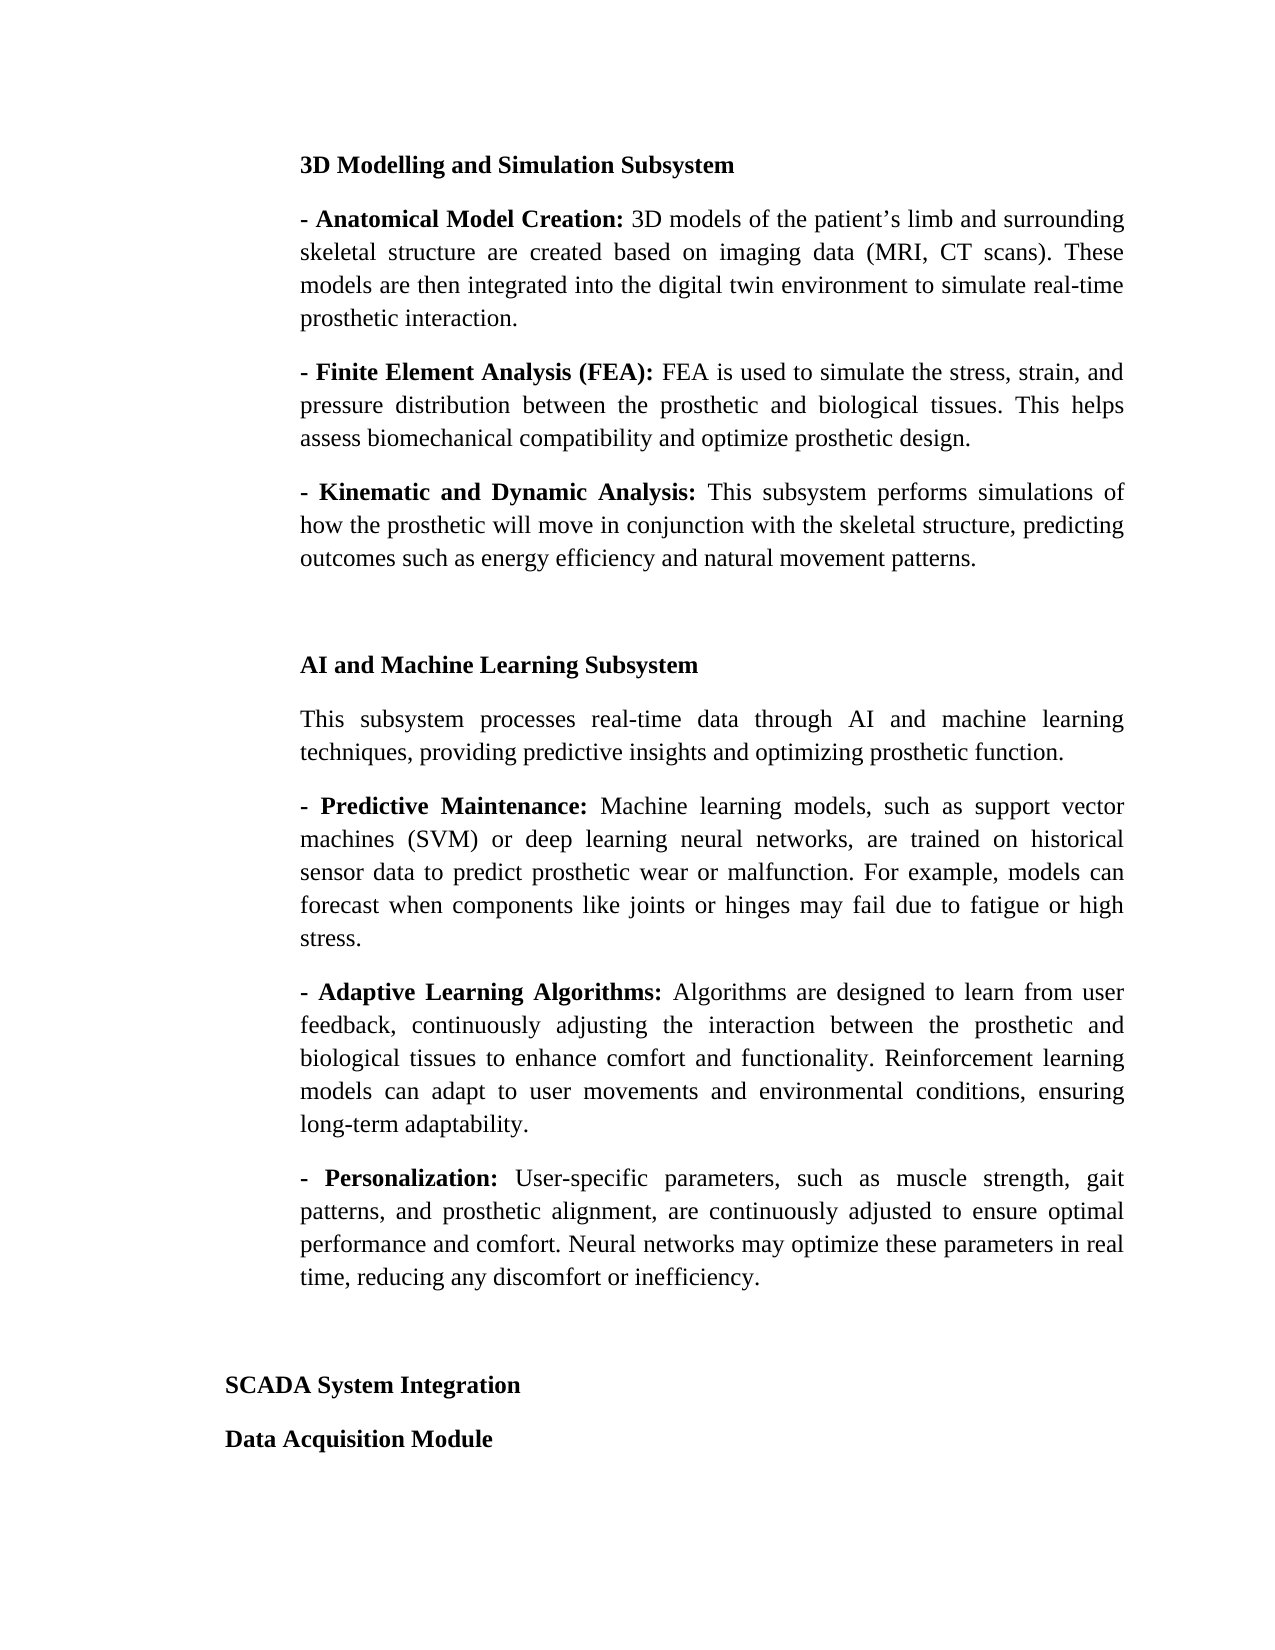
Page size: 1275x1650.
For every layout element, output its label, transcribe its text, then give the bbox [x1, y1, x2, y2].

text - Kinematic and Dynamic Analysis: This subsystem performs simulations of how the prosthetic will move in conjunction with the skeletal structure, predicting outcomes such as energy efficiency and natural movement patterns. [300, 477, 1125, 571]
text - Predictive Maintenance: Machine learning models, such as support vector machines (SVM) or deep learning neural networks, are trained on historical sensor data to predict prosthetic wear or malfunction. For example, models can forecast when components like joints or hinges may fail due to fatigue or high stress. [300, 791, 1125, 952]
text Data Acquisition Module [225, 1424, 1125, 1452]
text SCADA System Integration [225, 1370, 1125, 1398]
text - Personalization: User-specific parameters, such as muscle strength, gait patterns, and prosthetic alignment, are continuously adjusted to ensure optimal performance and comfort. Neural networks may optimize these parameters in real time, reducing any discomfort or inefficiency. [300, 1163, 1125, 1291]
text This subsystem processes real-time data through AI and machine learning techniques, providing predictive insights and optimizing prosthetic function. [300, 704, 1125, 766]
text AI and Machine Learning Subsystem [300, 650, 1125, 679]
text - Adaptive Learning Algorithms: Algorithms are designed to learn from user feedback, continuously adjusting the interaction between the prosthetic and biological tissues to enhance comfort and functionality. Reinforcement learning models can adapt to user movements and environmental conditions, ensuring long-term adaptability. [300, 977, 1125, 1138]
text - Anatomical Model Creation: 3D models of the patient’s limb and surrounding skeletal structure are created based on imaging data (MRI, CT scans). These models are then integrated into the digital twin environment to simulate real-time prosthetic interaction. [300, 204, 1125, 332]
text - Finite Element Analysis (FEA): FEA is used to simulate the stress, strain, and pressure distribution between the prosthetic and biological tissues. This helps assess biomechanical compatibility and optimize prosthetic design. [300, 357, 1125, 452]
text 3D Modelling and Simulation Subsystem [300, 150, 1125, 179]
